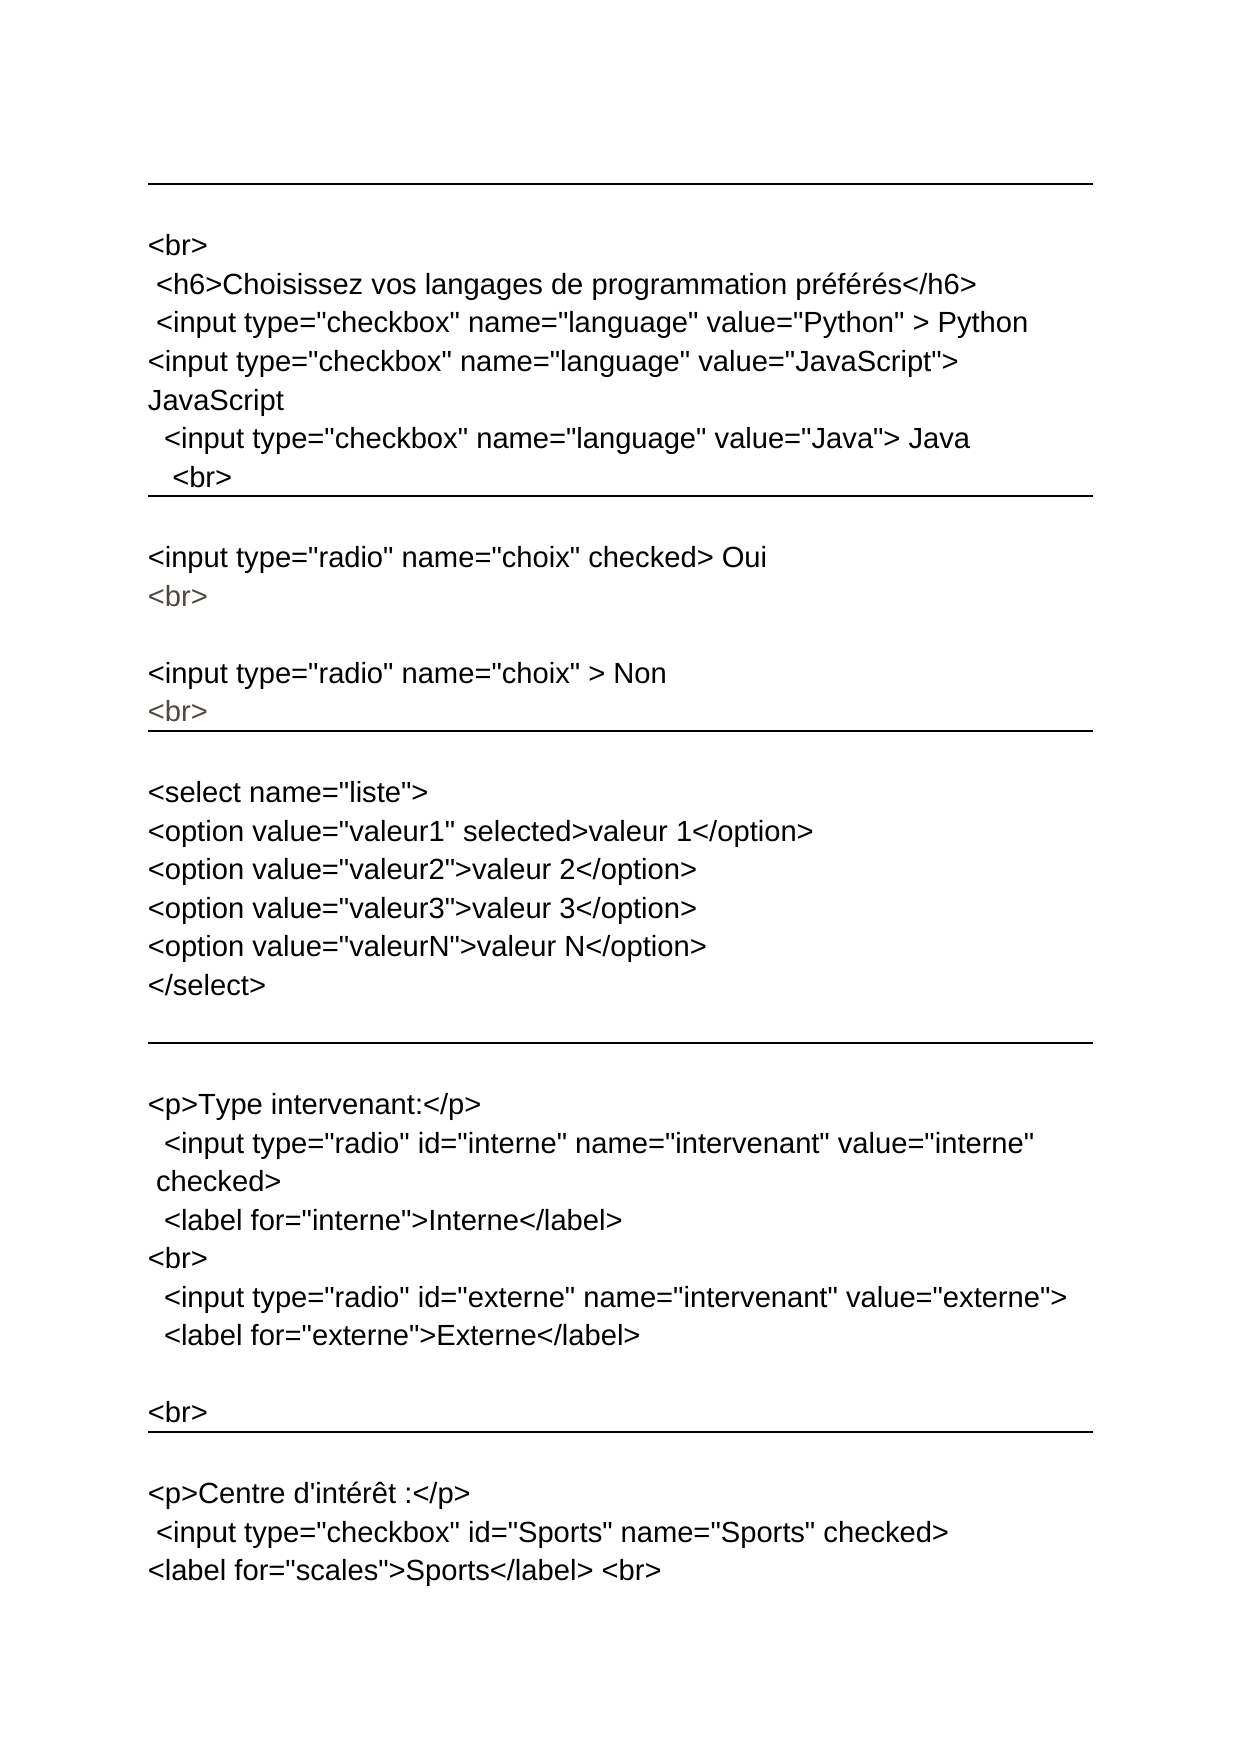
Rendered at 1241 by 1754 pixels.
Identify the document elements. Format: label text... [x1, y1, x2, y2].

text <label for="externe">Externe</label> [148, 1318, 1093, 1352]
text <input type="radio" name="choix" checked> Oui [148, 540, 1093, 574]
text <p>Type intervenant:</p> [148, 1087, 1093, 1121]
text <h6>Choisissez vos langages de programmation préférés</h6> [148, 267, 1093, 300]
text <option value="valeur2">valeur 2</option> [148, 852, 1093, 886]
text <input type="checkbox" name="language" value="Python" > Python [148, 305, 1093, 339]
text </select> [148, 968, 1093, 1001]
text <input type="checkbox" id="Sports" name="Sports" checked> [148, 1515, 1093, 1548]
text <label for="interne">Interne</label> [148, 1203, 1093, 1236]
text <br> [148, 1396, 1093, 1431]
text <br> [148, 579, 1093, 612]
text <option value="valeur1" selected>valeur 1</option> [148, 814, 1093, 847]
text <input type="checkbox" name="language" value="JavaScript"> JavaScript [148, 344, 1093, 416]
text <br> [148, 228, 1093, 262]
text <br> [148, 1241, 1093, 1275]
text <option value="valeurN">valeur N</option> [148, 929, 1093, 963]
text <input type="radio" id="externe" name="intervenant" value="externe"> [148, 1280, 1093, 1313]
text <br> [148, 459, 1093, 495]
text <input type="radio" name="choix" > Non [148, 656, 1093, 689]
text <select name="liste"> [148, 775, 1093, 809]
text <option value="valeur3">valeur 3</option> [148, 891, 1093, 924]
text <p>Centre d'intérêt :</p> [148, 1476, 1093, 1510]
text <input type="radio" id="interne" name="intervenant" value="interne" [148, 1126, 1093, 1159]
text <br> [148, 694, 1093, 730]
text <label for="scales">Sports</label> <br> [148, 1553, 1093, 1587]
text checked> [148, 1164, 1093, 1198]
text <input type="checkbox" name="language" value="Java"> Java [148, 421, 1093, 454]
